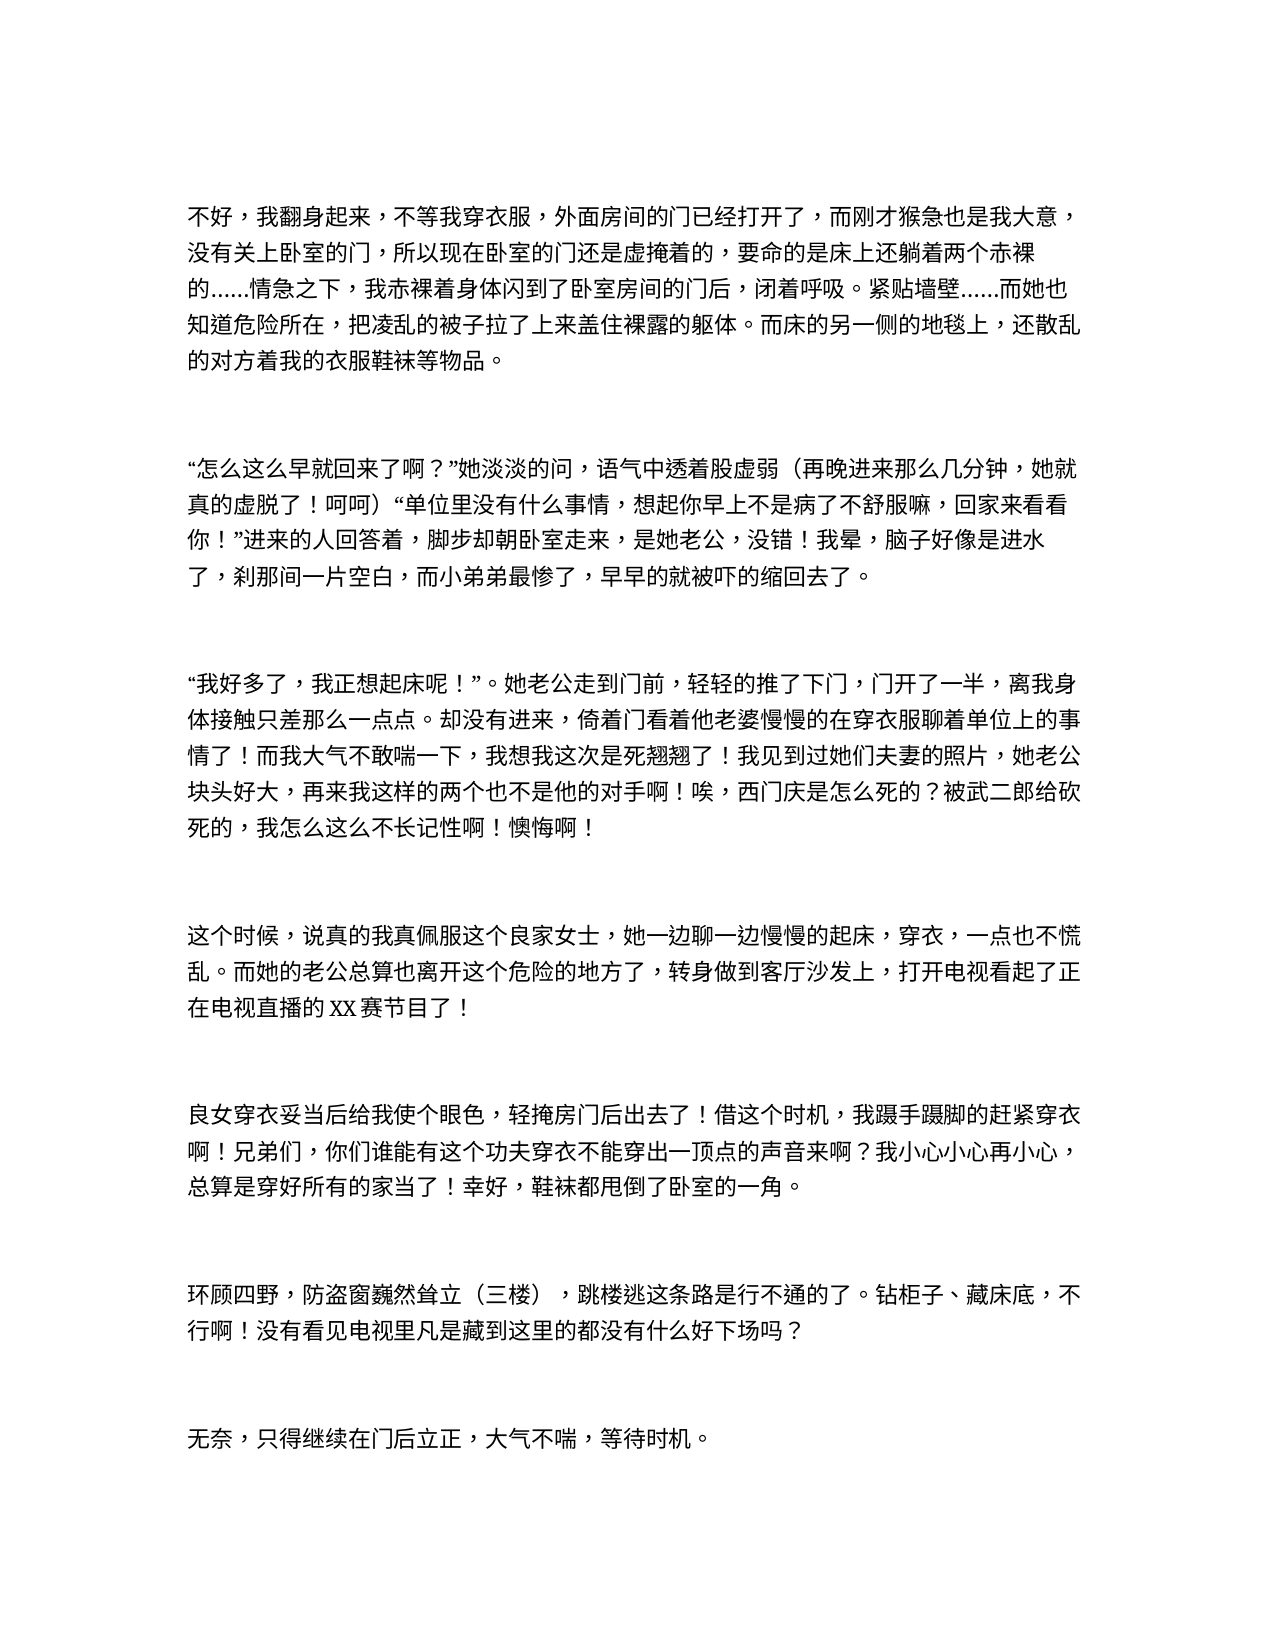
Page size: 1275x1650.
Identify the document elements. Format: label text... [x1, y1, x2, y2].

text 良女穿衣妥当后给我使个眼色，轻掩房门后出去了！借这个时机，我蹑手蹑脚的赶紧穿衣啊！兄弟们，你们谁能有这个功夫穿衣不能穿出一顶点的声音来啊？我小心小心再小心，总算是穿好所有的家当了！幸好，鞋袜都甩倒了卧室的一角。 [187, 1099, 1087, 1203]
text 这个时候，说真的我真佩服这个良家女士，她一边聊一边慢慢的起床，穿衣，一点也不慌乱。而她的老公总算也离开这个危险的地方了，转身做到客厅沙发上，打开电视看起了正在电视直播的XX赛节目了！ [187, 920, 1087, 1023]
text 无奈，只得继续在门后立正，大气不喘，等待时机。 [187, 1423, 1087, 1454]
text “怎么这么早就回来了啊？”她淡淡的问，语气中透着股虚弱（再晚进来那么几分钟，她就真的虚脱了！呵呵）“单位里没有什么事情，想起你早上不是病了不舒服嘛，回家来看看你！”进来的人回答着，脚步却朝卧室走来，是她老公，没错！我晕，脑子好像是进水了，刹那间一片空白，而小弟弟最惨了，早早的就被吓的缩回去了。 [187, 453, 1087, 592]
text 环顾四野，防盗窗巍然耸立（三楼），跳楼逃这条路是行不通的了。钻柜子、藏床底，不行啊！没有看见电视里凡是藏到这里的都没有什么好下场吗？ [187, 1279, 1087, 1346]
text “我好多了，我正想起床呢！”。她老公走到门前，轻轻的推了下门，门开了一半，离我身体接触只差那么一点点。却没有进来，倚着门看着他老婆慢慢的在穿衣服聊着单位上的事情了！而我大气不敢喘一下，我想我这次是死翘翘了！我见到过她们夫妻的照片，她老公块头好大，再来我这样的两个也不是他的对手啊！唉，西门庆是怎么死的？被武二郎给砍死的，我怎么这么不长记性啊！懊悔啊！ [187, 668, 1087, 843]
text 不好，我翻身起来，不等我穿衣服，外面房间的门已经打开了，而刚才猴急也是我大意，没有关上卧室的门，所以现在卧室的门还是虚掩着的，要命的是床上还躺着两个赤裸的……情急之下，我赤裸着身体闪到了卧室房间的门后，闭着呼吸。紧贴墙壁……而她也知道危险所在，把凌乱的被子拉了上来盖住裸露的躯体。而床的另一侧的地毯上，还散乱的对方着我的衣服鞋袜等物品。 [187, 201, 1087, 376]
